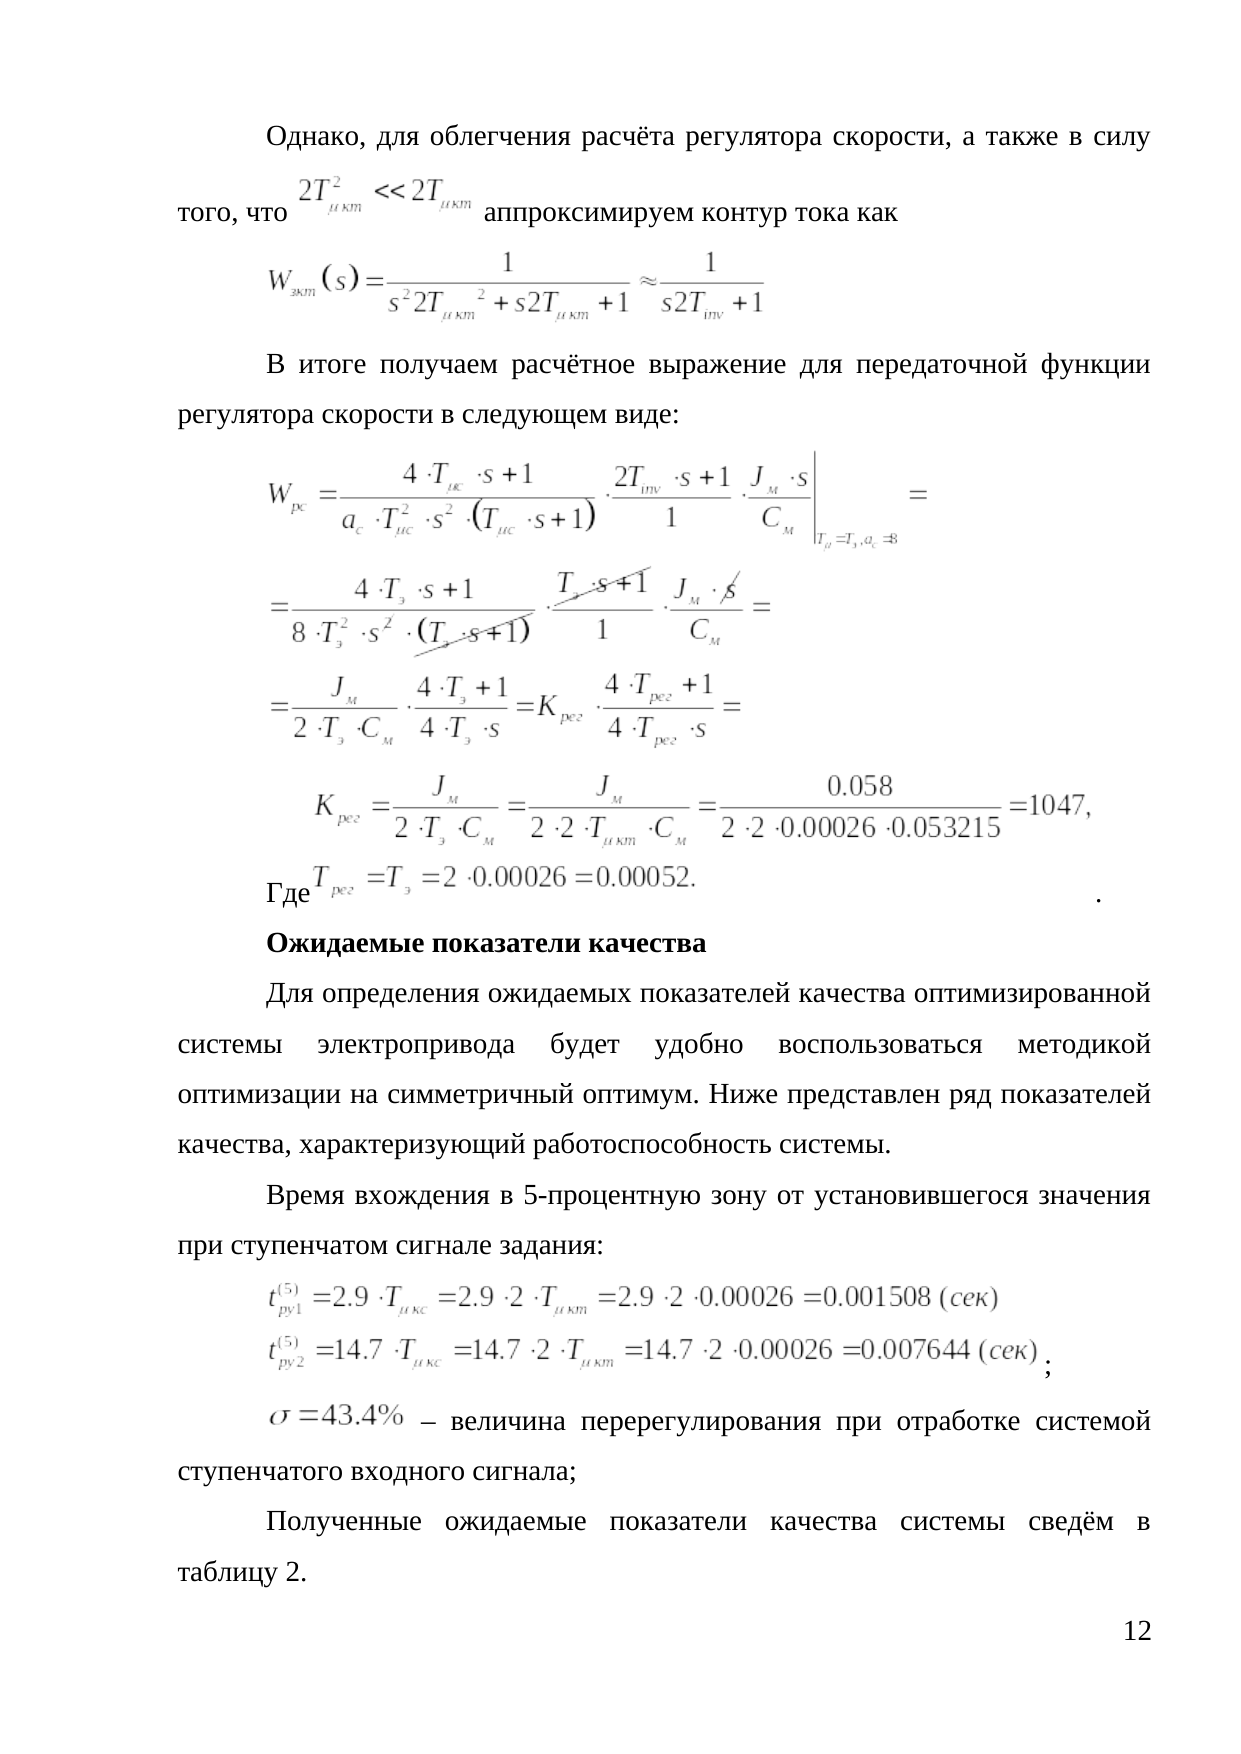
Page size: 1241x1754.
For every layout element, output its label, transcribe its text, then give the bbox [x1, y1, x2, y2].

text Для определения ожидаемых показателей качества оптимизированной системы электропривода будет удобно воспользоваться методикой оптимизации на симметричный оптимум. Ниже представлен ряд показателей качества, характеризующий работоспособность системы. [177, 976, 1152, 1160]
text В итоге получаем расчётное выражение для передаточной функции регулятора скорости в следующем виде: [177, 346, 1152, 429]
text Однако, для облегчения расчёта регулятора скорости, а также в силу того, что аппроксимируем контур тока как [177, 118, 1152, 228]
text Полученные ожидаемые показатели качества системы сведём в таблицу 2. [177, 1503, 1152, 1587]
text ; [177, 1277, 1152, 1381]
text – величина перерегулирования при отработке системой ступенчатого входного сигнала; [177, 1397, 1152, 1487]
text Где. [177, 769, 1152, 908]
text Ожидаемые показатели качества [177, 925, 1152, 959]
text Время вхождения в 5-процентную зону от установившегося значения при ступенчатом сигнале задания: [177, 1177, 1152, 1261]
